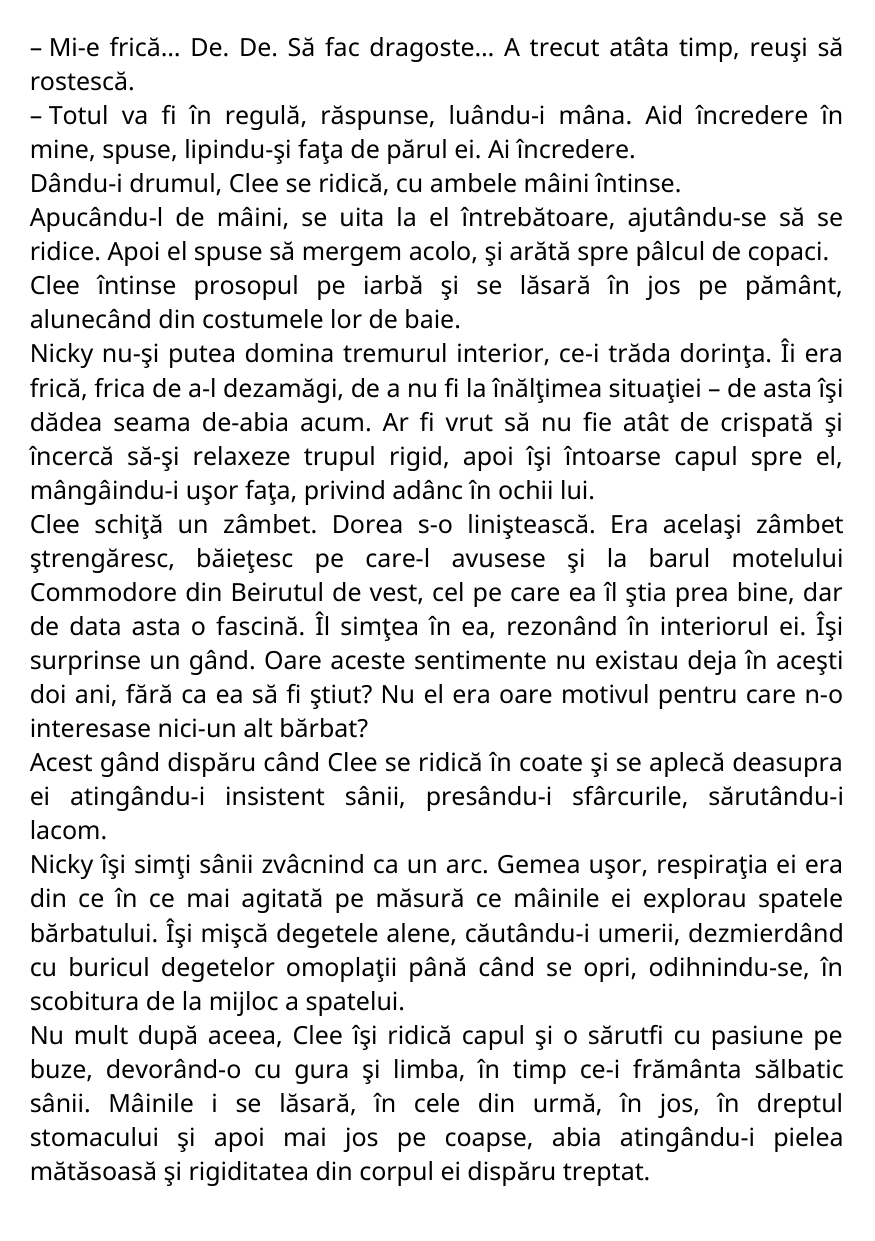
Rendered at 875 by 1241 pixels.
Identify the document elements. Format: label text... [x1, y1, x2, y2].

text – Mi-e frică… De. De. Să fac dragoste… A trecut atâta timp, reuşi să rostescă. [29, 29, 844, 98]
text Nicky îşi simţi sânii zvâcnind ca un arc. Gemea uşor, respiraţia ei era din ce în ce mai agitată pe măsură ce mâinile ei explorau spatele bărbatului. Îşi mişcă degetele alene, căutându-i umerii, dezmierdând cu buricul degetelor omoplaţii până când se opri, odihnindu-se, în scobitura de la mijloc a spatelui. [29, 847, 844, 1017]
text Acest gând dispăru când Clee se ridică în coate şi se aplecă deasupra ei atingându-i insistent sânii, presându-i sfârcurile, sărutându-i lacom. [29, 745, 844, 847]
text Clee întinse prosopul pe iarbă şi se lăsară în jos pe pământ, alunecând din costumele lor de baie. [29, 268, 844, 336]
text Nu mult după aceea, Clee îşi ridică capul şi o sărutfi cu pasiune pe buze, devorând-o cu gura şi limba, în timp ce-i frământa sălbatic sânii. Mâinile i se lăsară, în cele din urmă, în jos, în dreptul stomacului şi apoi mai jos pe coapse, abia atingându-i pielea mătăsoasă şi rigiditatea din corpul ei dispăru treptat. [29, 1017, 844, 1188]
text – Totul va fi în regulă, răspunse, luându-i mâna. Aid încredere în mine, spuse, lipindu-şi faţa de părul ei. Ai încredere. [29, 98, 844, 166]
text Nicky nu-şi putea domina tremurul interior, ce-i trăda dorinţa. Îi era frică, frica de a-l dezamăgi, de a nu fi la înălţimea situaţiei – de asta îşi dădea seama de-abia acum. Ar fi vrut să nu fie atât de crispată şi încercă să-şi relaxeze trupul rigid, apoi îşi întoarse capul spre el, mângâindu-i uşor faţa, privind adânc în ochii lui. [29, 336, 844, 506]
text Apucându-l de mâini, se uita la el întrebătoare, ajutându-se să se ridice. Apoi el spuse să mergem acolo, şi arătă spre pâlcul de copaci. [29, 200, 844, 268]
text Dându-i drumul, Clee se ridică, cu ambele mâini întinse. [29, 166, 844, 200]
text Clee schiţă un zâmbet. Dorea s-o liniştească. Era acelaşi zâmbet ştrengăresc, băieţesc pe care-l avusese şi la barul motelului Commodore din Beirutul de vest, cel pe care ea îl ştia prea bine, dar de data asta o fascină. Îl simţea în ea, rezonând în interiorul ei. Îşi surprinse un gând. Oare aceste sentimente nu existau deja în aceşti doi ani, fără ca ea să fi ştiut? Nu el era oare motivul pentru care n-o interesase nici-un alt bărbat? [29, 506, 844, 745]
